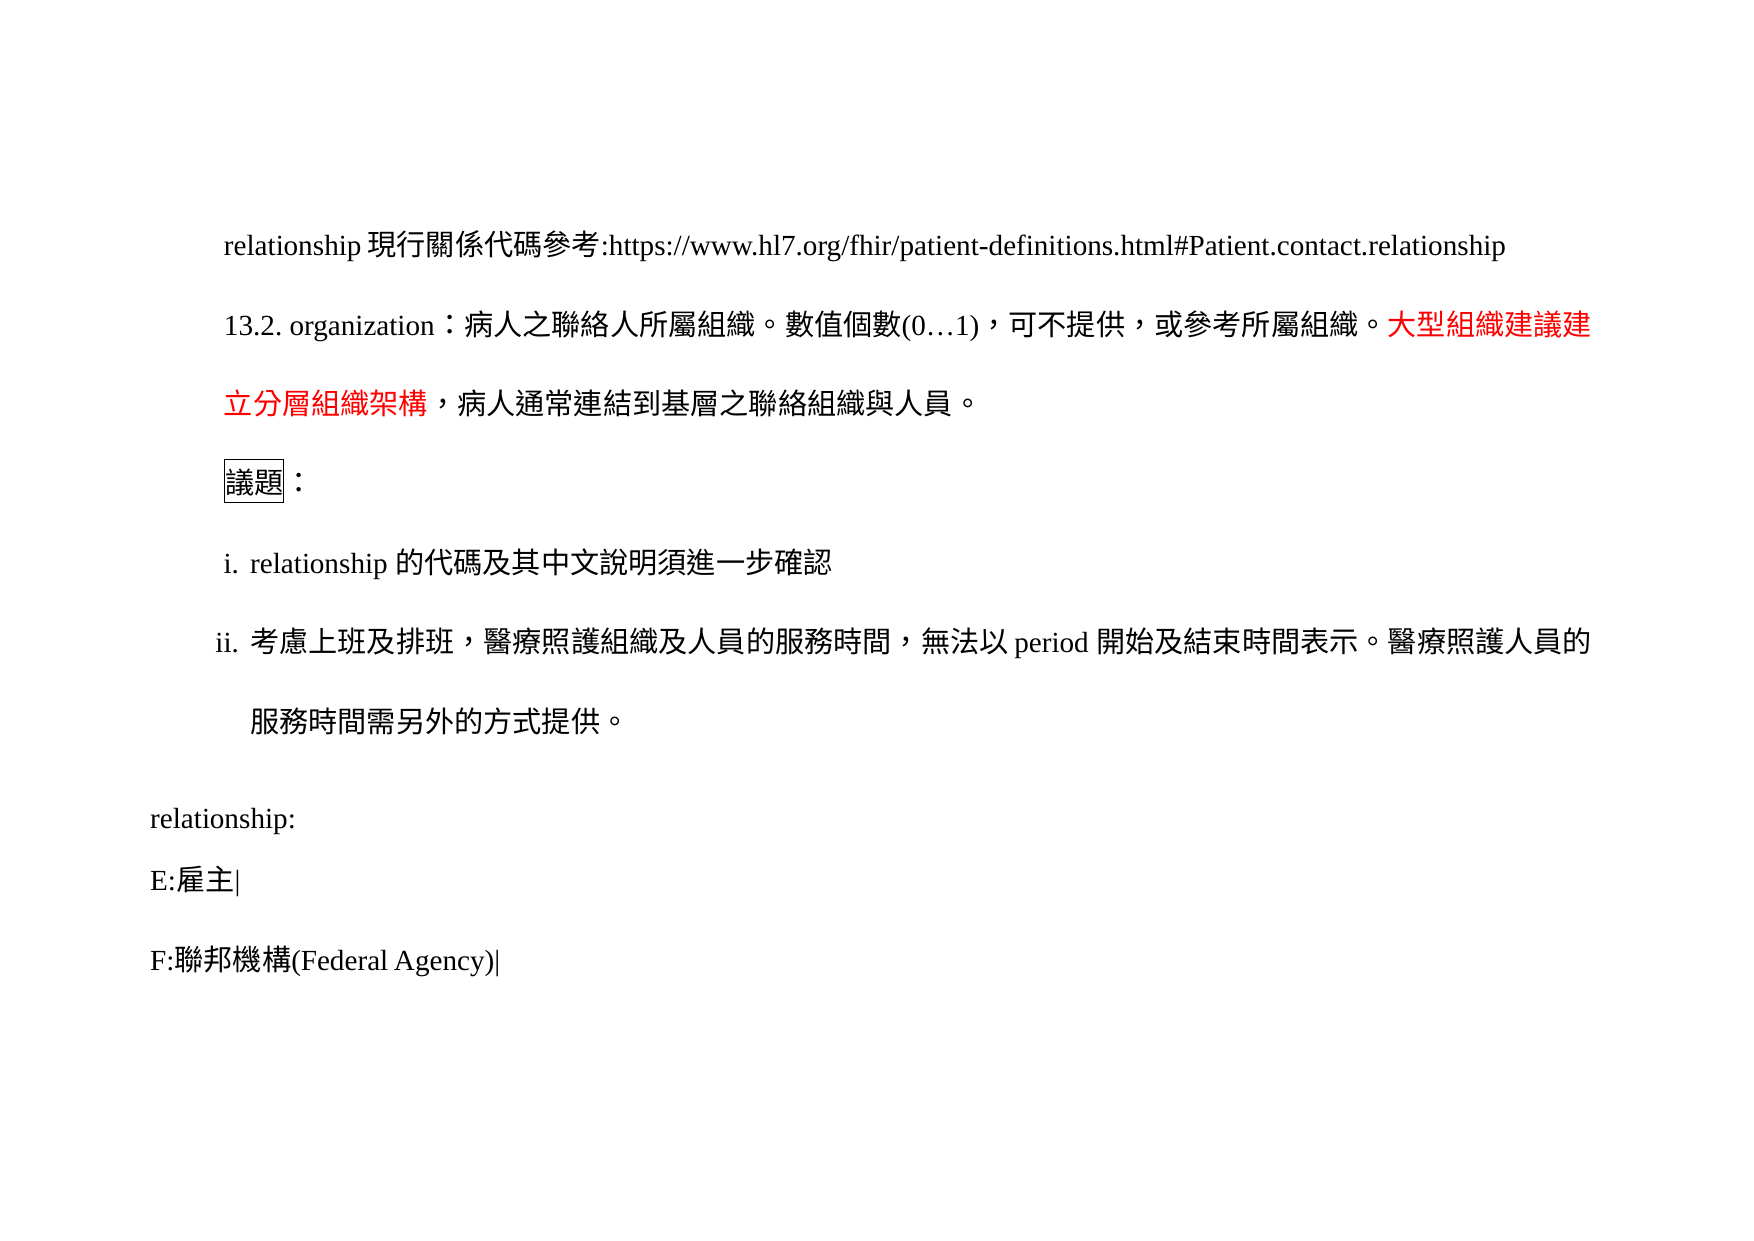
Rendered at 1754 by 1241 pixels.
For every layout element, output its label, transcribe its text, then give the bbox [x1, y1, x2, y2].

text 13.2. organization：病人之聯絡人所屬組織。數值個數(0…1)，可不提供，或參考所屬組織。大型組織建議建立分層組織架構，病人通常連結到基層之聯絡組織與人員。 議題： [224, 283, 1604, 521]
list relationship 的代碼及其中文說明須進一步確認 [239, 521, 1604, 600]
text relationship: E:雇主| F:聯邦機構(Federal Agency)| I:保險公司| N:親屬| S::州政府機構(State Agency)| U:未知--> [150, 799, 1604, 997]
text relationship現行關係代碼參考:https://www.hl7.org/fhir/patient-definitions.html#Patient.contact.relationship [224, 203, 1604, 283]
list 考慮上班及排班，醫療照護組織及人員的服務時間，無法以period 開始及結束時間表示。醫療照護人員的服務時間需另外的方式提供。 [239, 600, 1604, 759]
